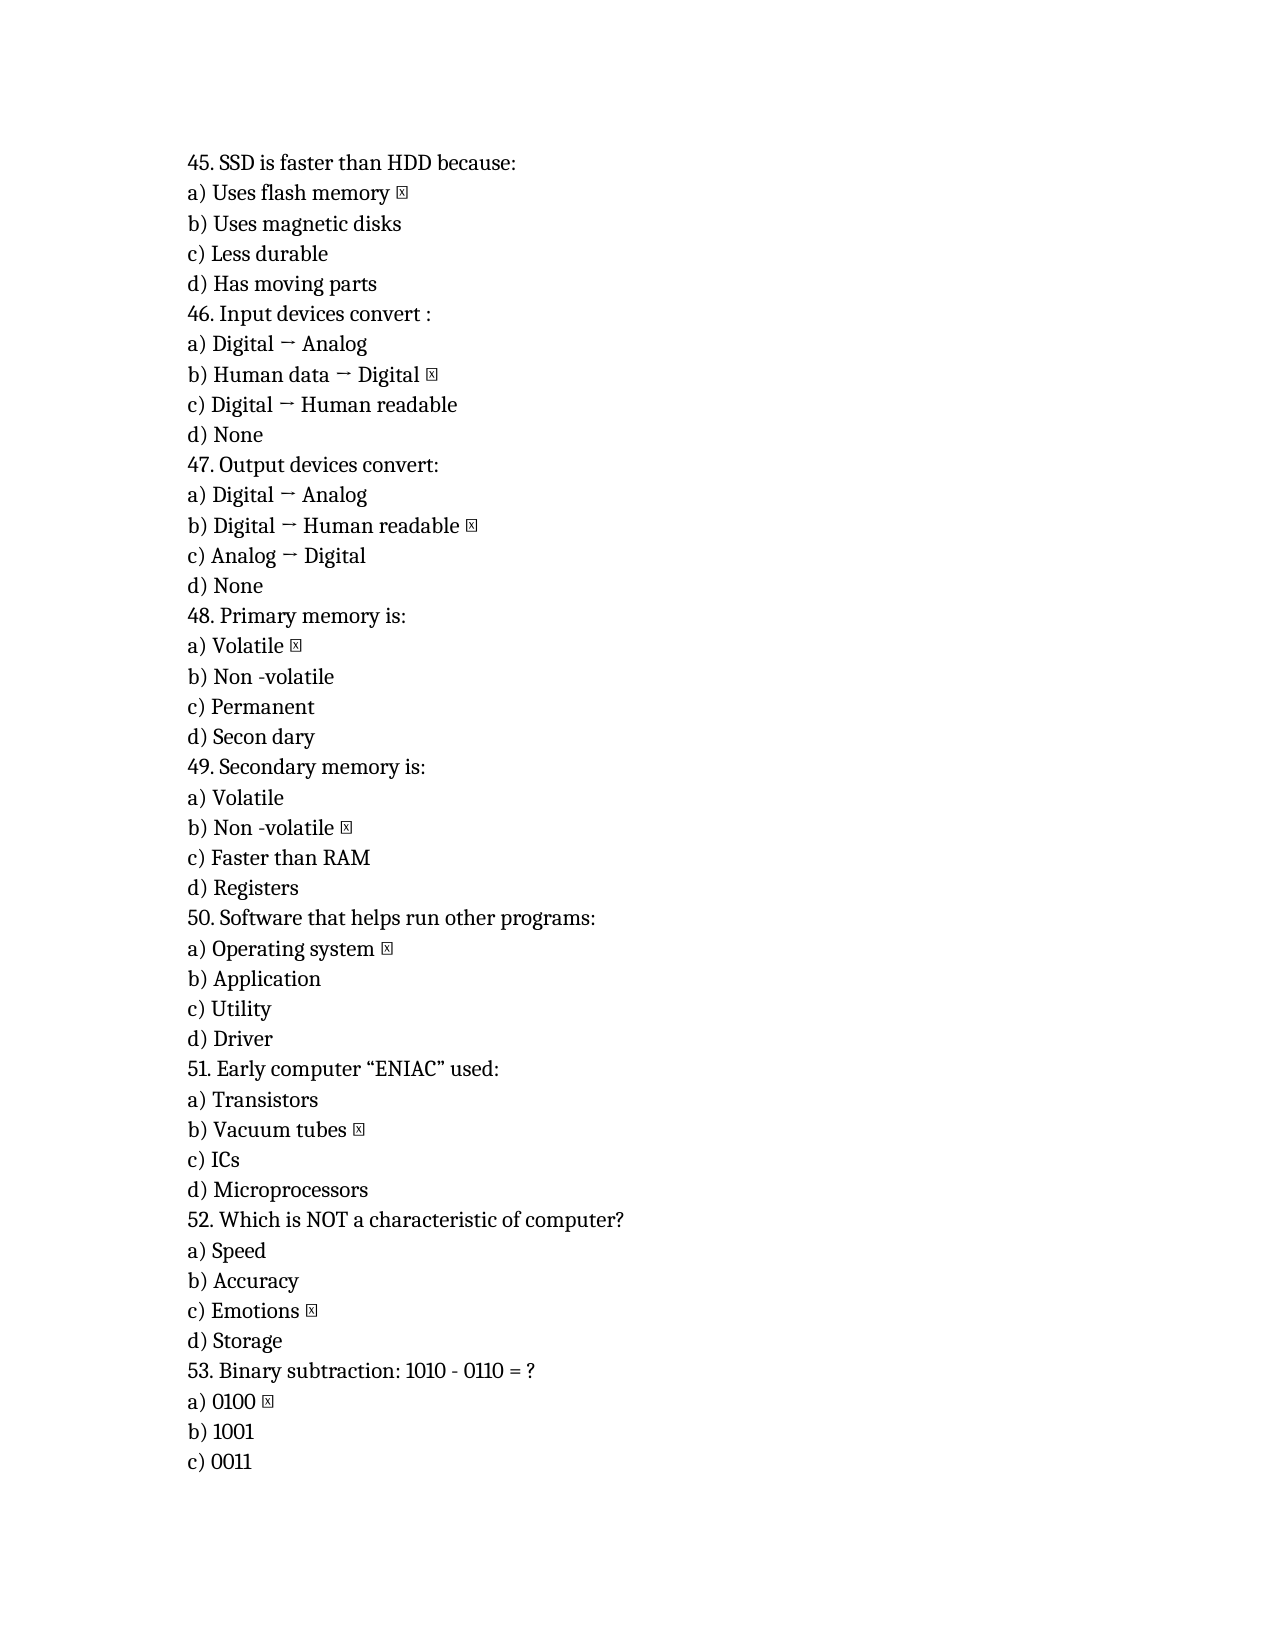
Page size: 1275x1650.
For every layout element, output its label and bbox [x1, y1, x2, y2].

text [187, 150, 1087, 1475]
